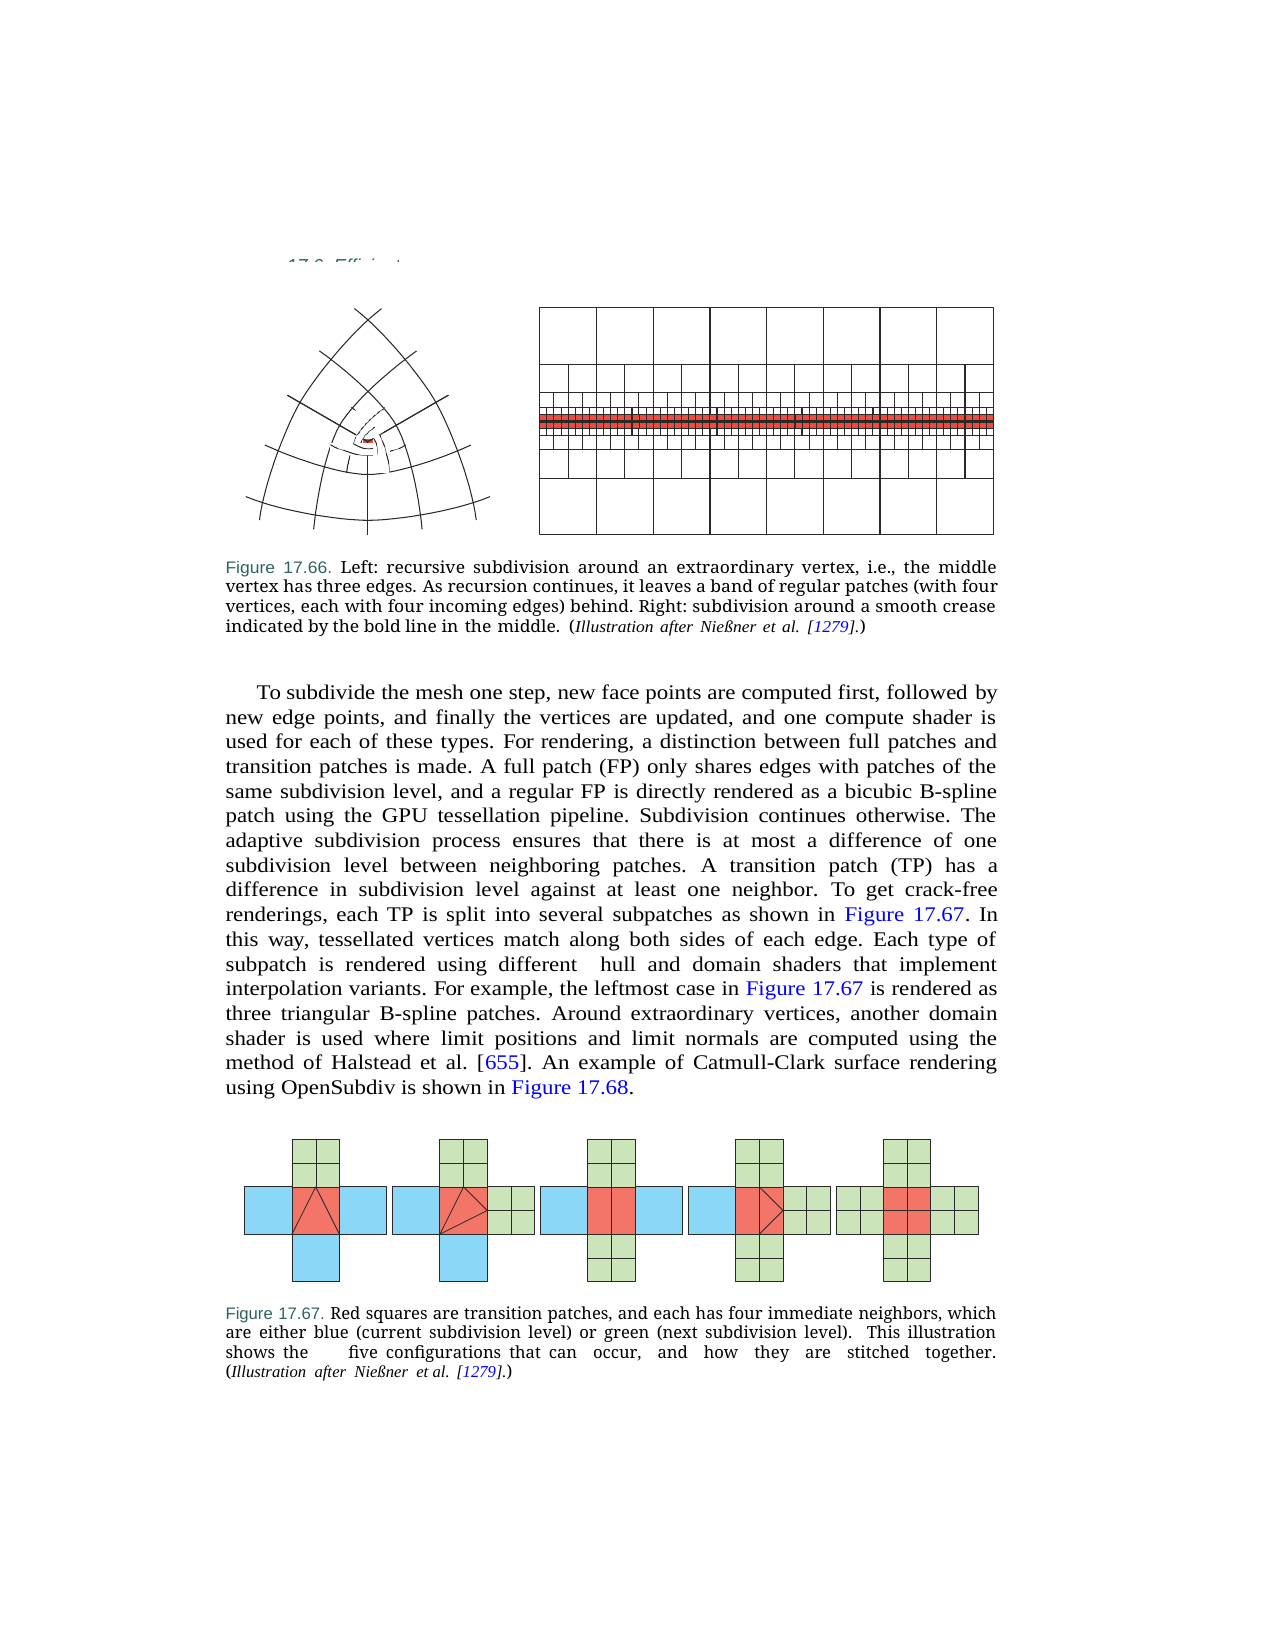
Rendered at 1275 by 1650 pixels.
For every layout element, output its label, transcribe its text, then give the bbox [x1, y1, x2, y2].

text To subdivide the mesh one step, new face points are computed first, followed by new edge points, and finally the vertices are updated, and one compute shader is used for each of these types. For rendering, a distinction between full patches and transition patches is made. A full patch (FP) only shares edges with patches of the same subdivision level, and a regular FP is directly rendered as a bicubic B-spline patch using the GPU tessellation pipeline. Subdivision continues otherwise. The adaptive subdivision process ensures that there is at most a difference of one subdivision level between neighboring patches. A transition patch (TP) has a difference in subdivision level against at least one neighbor. To get crack-free renderings, each TP is split into several subpatches as shown in Figure 17.67. In this way, tessellated vertices match along both sides of each edge. Each type of subpatch is rendered using different hull and domain shaders that implement interpolation variants. For example, the leftmost case in Figure 17.67 is rendered as three triangular B-spline patches. Around extraordinary vertices, another domain shader is used where limit positions and limit normals are computed using the method of Halstead et al. [655]. An example of Catmull-Clark surface rendering using OpenSubdiv is shown in Figure 17.68. [225, 680, 998, 1099]
text Figure 17.66. Left: recursive subdivision around an extraordinary vertex, i.e., the middle vertex has three edges. As recursion continues, it leaves a band of regular patches (with four vertices, each with four incoming edges) behind. Right: subdivision around a smooth crease indicated by the bold line in the middle. (Illustration after Nießner et al. [1279].) [225, 558, 998, 637]
text Figure 17.67. Red squares are transition patches, and each has four immediate neighbors, which are either blue (current subdivision level) or green (next subdivision level). This illustration shows the ﬁve conﬁgurations that can occur, and how they are stitched together. (Illustration after Nießner et al. [1279].) [225, 1304, 998, 1383]
picture [330, 407, 406, 473]
